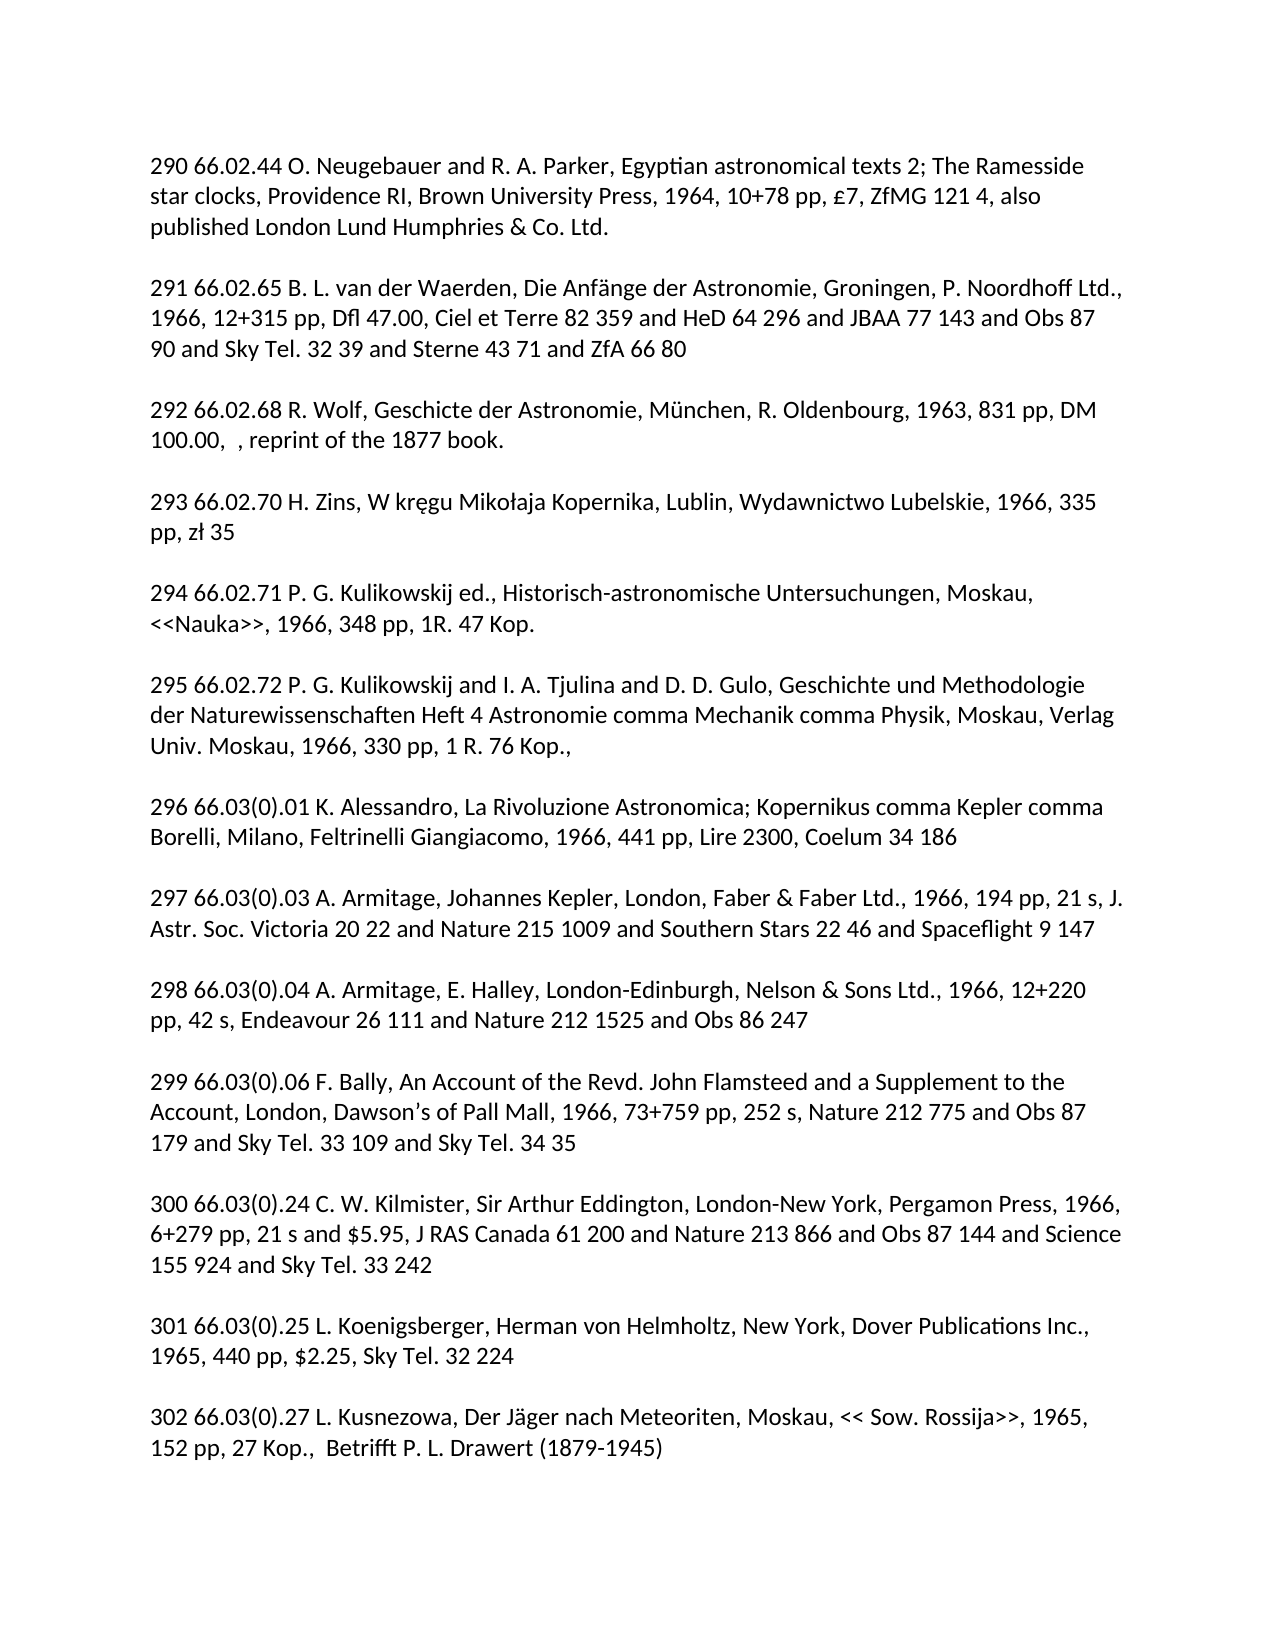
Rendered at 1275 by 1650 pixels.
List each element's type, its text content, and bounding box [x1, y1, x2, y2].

text 300 66.03(0).24 C. W. Kilmister, Sir Arthur Eddington, London-New York, Pergamon Press, 1966, 6+279 pp, 21 s and $5.95, J RAS Canada 61 200 and Nature 213 866 and Obs 87 144 and Science 155 924 and Sky Tel. 33 242 [150, 1188, 1125, 1279]
text 296 66.03(0).01 K. Alessandro, La Rivoluzione Astronomica; Kopernikus comma Kepler comma Borelli, Milano, Feltrinelli Giangiacomo, 1966, 441 pp, Lire 2300, Coelum 34 186 [150, 791, 1125, 852]
text 299 66.03(0).06 F. Bally, An Account of the Revd. John Flamsteed and a Supplement to the Account, London, Dawson’s of Pall Mall, 1966, 73+759 pp, 252 s, Nature 212 775 and Obs 87 179 and Sky Tel. 33 109 and Sky Tel. 34 35 [150, 1066, 1125, 1157]
text 302 66.03(0).27 L. Kusnezowa, Der Jäger nach Meteoriten, Moskau, << Sow. Rossija>>, 1965, 152 pp, 27 Kop., Betrifft P. L. Drawert (1879-1945) [150, 1401, 1125, 1462]
text 293 66.02.70 H. Zins, W kręgu Mikołaja Kopernika, Lublin, Wydawnictwo Lubelskie, 1966, 335 pp, zł 35 [150, 486, 1125, 547]
text 292 66.02.68 R. Wolf, Geschicte der Astronomie, München, R. Oldenbourg, 1963, 831 pp, DM 100.00, , reprint of the 1877 book. [150, 394, 1125, 455]
text 294 66.02.71 P. G. Kulikowskij ed., Historisch-astronomische Untersuchungen, Moskau, <<Nauka>>, 1966, 348 pp, 1R. 47 Kop. [150, 577, 1125, 638]
text 301 66.03(0).25 L. Koenigsberger, Herman von Helmholtz, New York, Dover Publications Inc., 1965, 440 pp, $2.25, Sky Tel. 32 224 [150, 1310, 1125, 1371]
text 295 66.02.72 P. G. Kulikowskij and I. A. Tjulina and D. D. Gulo, Geschichte und Methodologie der Naturewissenschaften Heft 4 Astronomie comma Mechanik comma Physik, Moskau, Verlag Univ. Moskau, 1966, 330 pp, 1 R. 76 Kop., [150, 669, 1125, 760]
text 290 66.02.44 O. Neugebauer and R. A. Parker, Egyptian astronomical texts 2; The Ramesside star clocks, Providence RI, Brown University Press, 1964, 10+78 pp, £7, ZfMG 121 4, also published London Lund Humphries & Co. Ltd. [150, 150, 1125, 242]
text 291 66.02.65 B. L. van der Waerden, Die Anfänge der Astronomie, Groningen, P. Noordhoff Ltd., 1966, 12+315 pp, Dfl 47.00, Ciel et Terre 82 359 and HeD 64 296 and JBAA 77 143 and Obs 87 90 and Sky Tel. 32 39 and Sterne 43 71 and ZfA 66 80 [150, 272, 1125, 364]
text 298 66.03(0).04 A. Armitage, E. Halley, London-Edinburgh, Nelson & Sons Ltd., 1966, 12+220 pp, 42 s, Endeavour 26 111 and Nature 212 1525 and Obs 86 247 [150, 974, 1125, 1035]
text 297 66.03(0).03 A. Armitage, Johannes Kepler, London, Faber & Faber Ltd., 1966, 194 pp, 21 s, J. Astr. Soc. Victoria 20 22 and Nature 215 1009 and Southern Stars 22 46 and Spaceflight 9 147 [150, 882, 1125, 943]
